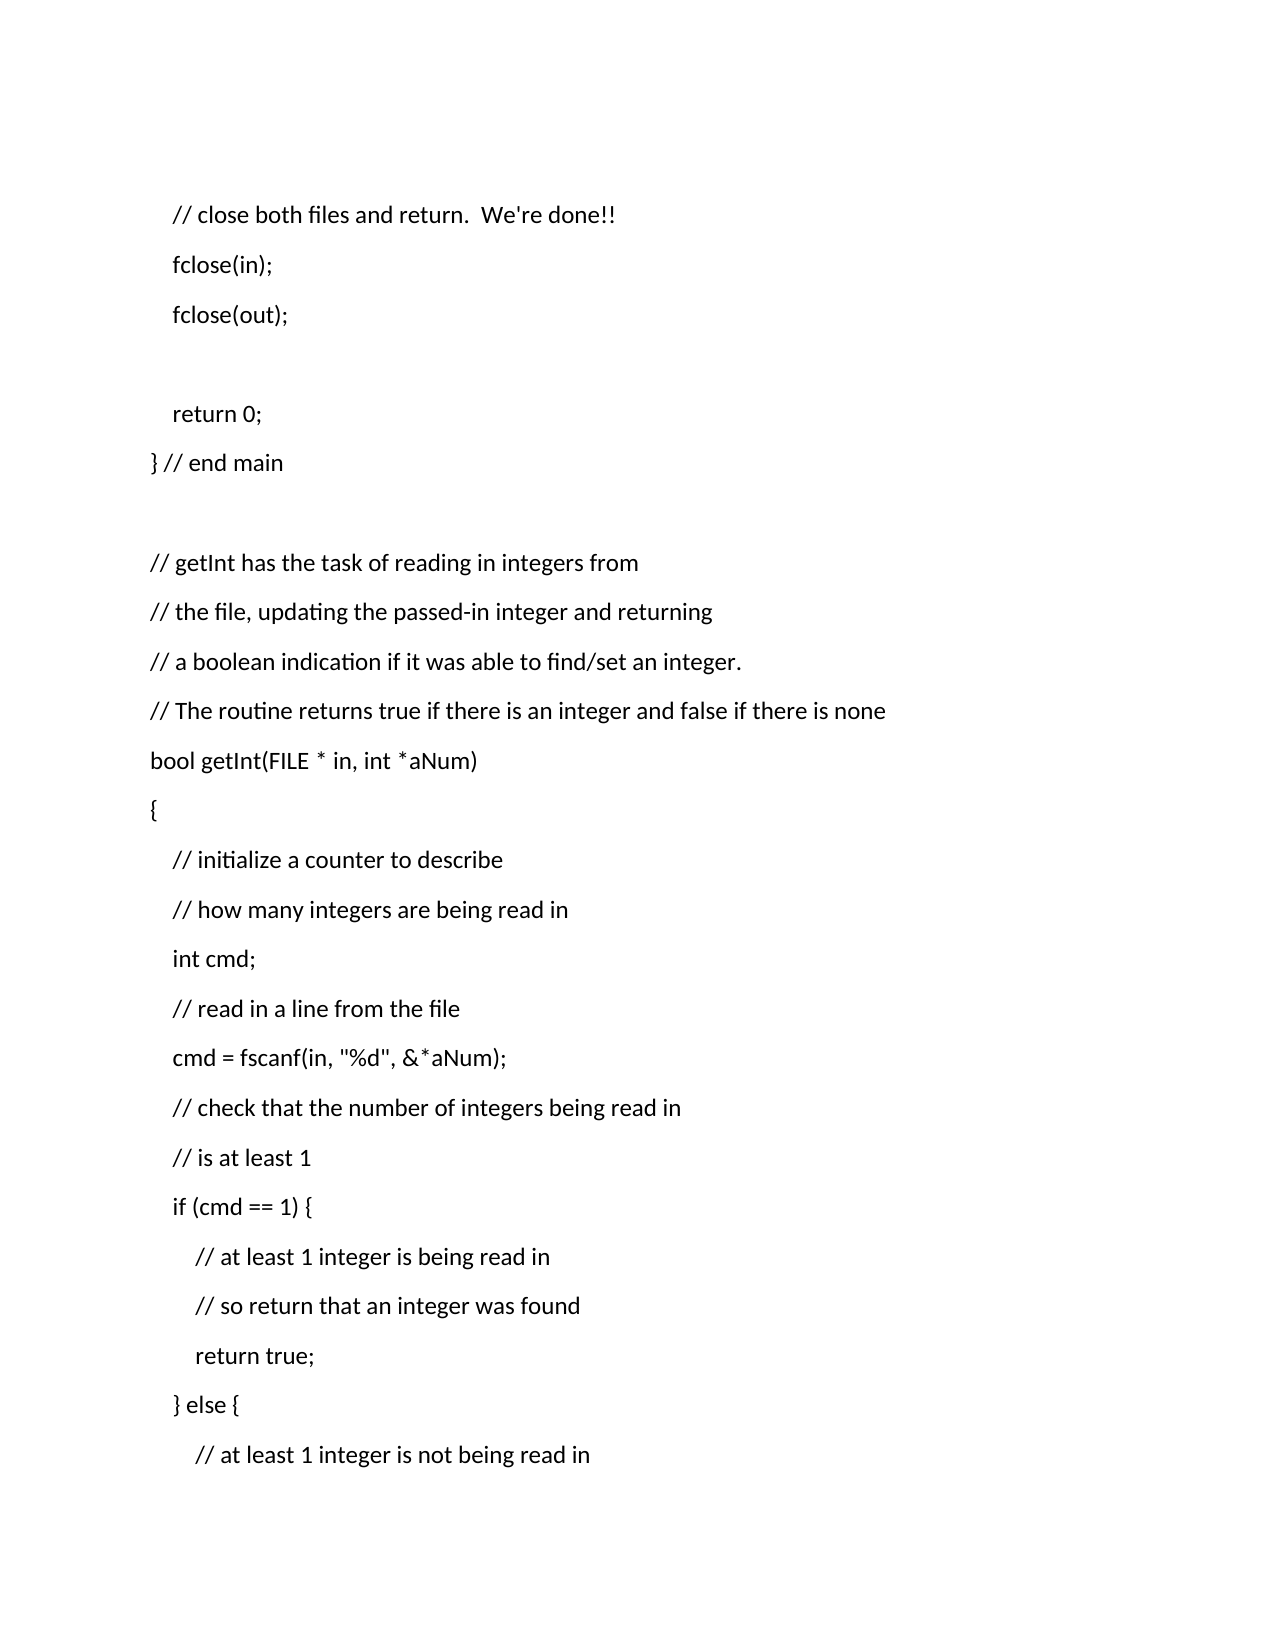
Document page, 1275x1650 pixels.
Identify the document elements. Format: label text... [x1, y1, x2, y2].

text bool getInt(FILE * in, int *aNum) [150, 745, 1125, 776]
text // how many integers are being read in [150, 894, 1125, 924]
text cmd = fscanf(in, "%d", &*aNum); [150, 1042, 1125, 1073]
text // at least 1 integer is being read in [150, 1241, 1125, 1271]
text { [150, 794, 1125, 825]
text // is at least 1 [150, 1142, 1125, 1172]
text // a boolean indication if it was able to find/set an integer. [150, 646, 1125, 676]
text fclose(out); [150, 299, 1125, 329]
text // The routine returns true if there is an integer and false if there is none [150, 695, 1125, 726]
text // check that the number of integers being read in [150, 1092, 1125, 1123]
text // the file, updating the passed-in integer and returning [150, 596, 1125, 627]
text return true; [150, 1340, 1125, 1371]
text // so return that an integer was found [150, 1290, 1125, 1321]
text } else { [150, 1389, 1125, 1420]
text // read in a line from the file [150, 993, 1125, 1023]
text // getInt has the task of reading in integers from [150, 547, 1125, 577]
text // at least 1 integer is not being read in [150, 1439, 1125, 1470]
text // close both files and return. We're done!! [150, 199, 1125, 230]
text if (cmd == 1) { [150, 1191, 1125, 1222]
text } // end main [150, 447, 1125, 478]
text int cmd; [150, 943, 1125, 974]
text // initialize a counter to describe [150, 844, 1125, 875]
text return 0; [150, 398, 1125, 428]
text fclose(in); [150, 249, 1125, 280]
